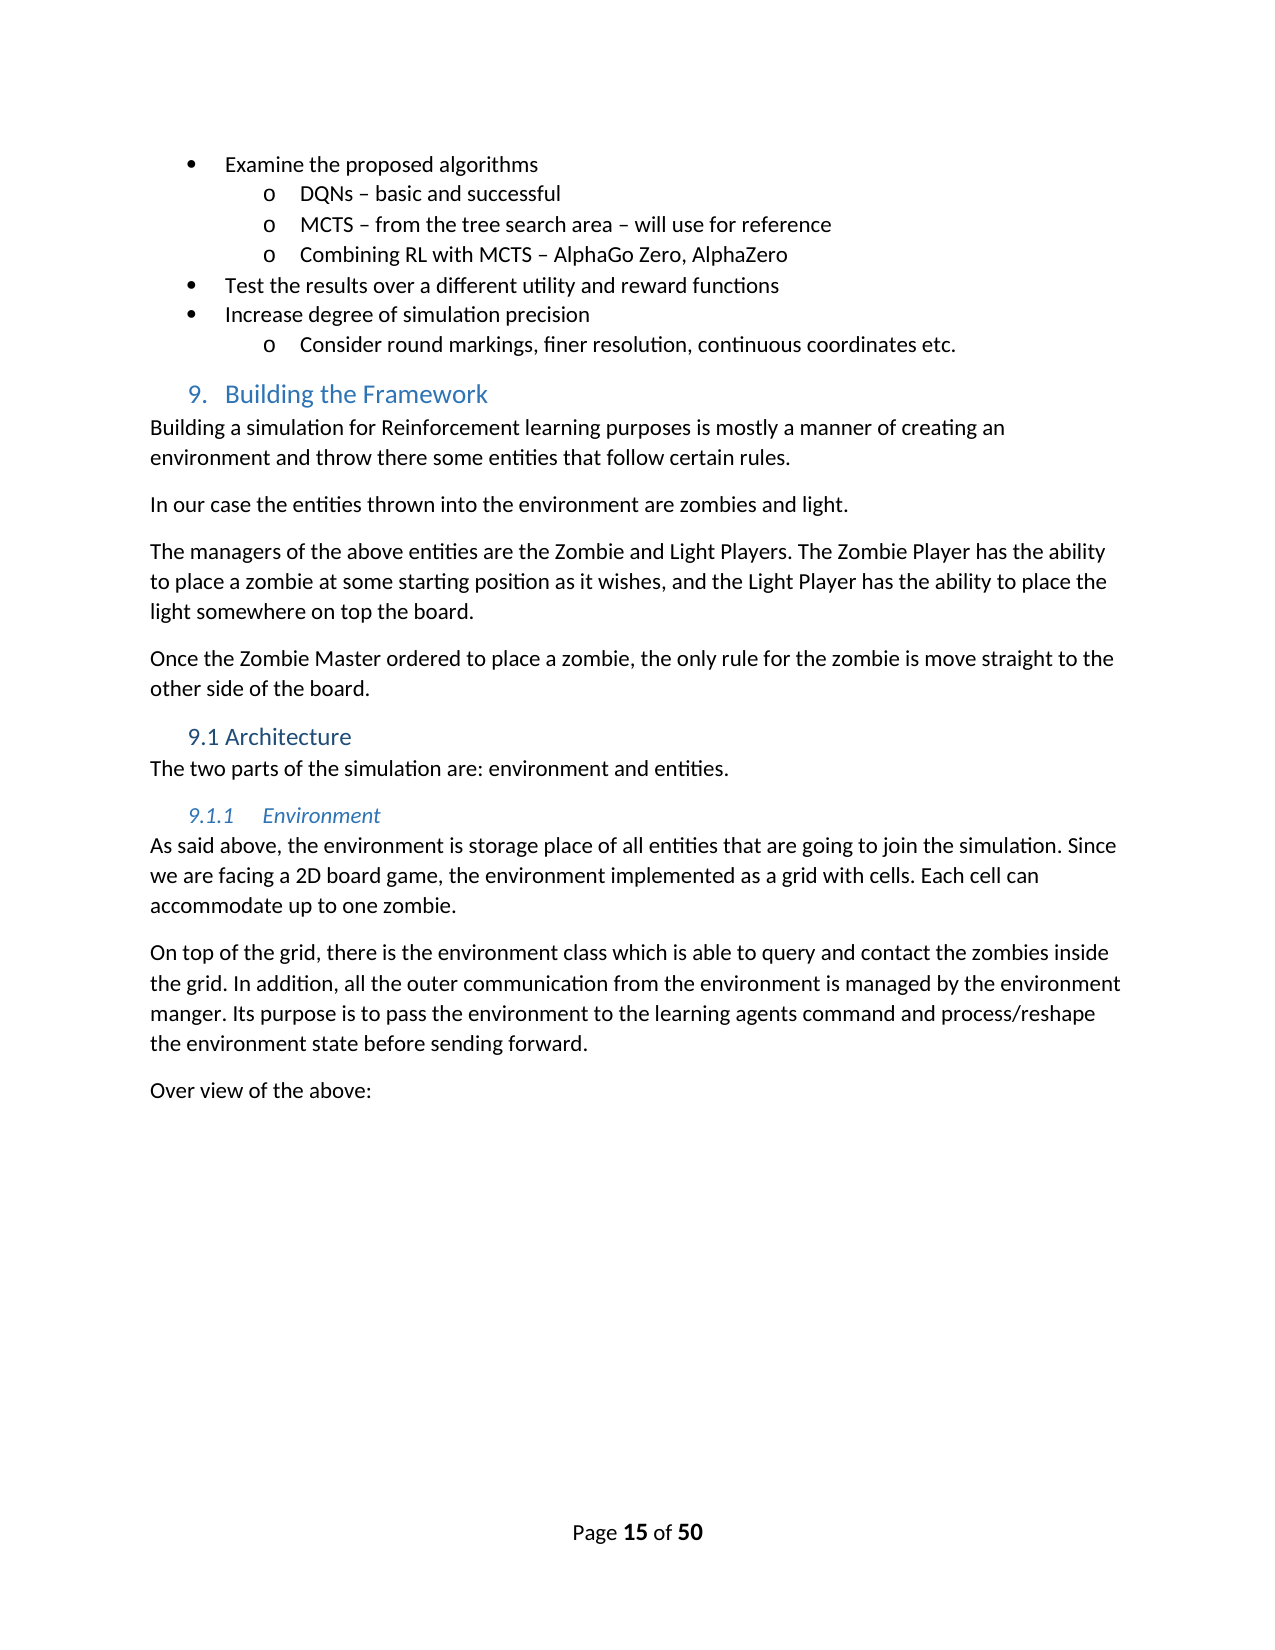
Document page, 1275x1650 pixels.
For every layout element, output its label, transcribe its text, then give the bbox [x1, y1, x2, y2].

text In our case the entities thrown into the environment are zombies and light. [150, 490, 1125, 518]
list DQNs – basic and successful [262, 179, 1125, 208]
list Combining RL with MCTS – AlphaGo Zero, AlphaZero [262, 241, 1125, 270]
text The two parts of the simulation are: environment and entities. [150, 754, 1125, 782]
subtitle Environment [187, 801, 1125, 829]
list Increase degree of simulation precision [187, 301, 1125, 329]
subtitle Building the Framework [187, 377, 1125, 410]
text The managers of the above entities are the Zombie and Light Players. The Zombie Player has the ability to place a zombie at some starting position as it wishes, and the Light Player has the ability to place the light somewhere on top the board. [150, 537, 1125, 625]
text Over view of the above: [150, 1076, 1125, 1104]
list Examine the proposed algorithms [187, 150, 1125, 178]
list Consider round markings, finer resolution, continuous coordinates etc. [262, 330, 1125, 359]
text Once the Zombie Master ordered to place a zombie, the only rule for the zombie is move straight to the other side of the board. [150, 644, 1125, 702]
text As said above, the environment is storage place of all entities that are going to join the simulation. Since we are facing a 2D board game, the environment implemented as a grid with cells. Each cell can accommodate up to one zombie. [150, 831, 1125, 920]
subtitle Architecture [153, 721, 1125, 752]
text Building a simulation for Reinforcement learning purposes is mostly a manner of creating an environment and throw there some entities that follow certain rules. [150, 413, 1125, 471]
text On top of the grid, there is the environment class which is able to query and contact the zombies inside the grid. In addition, all the outer communication from the environment is managed by the environment manger. Its purpose is to pass the environment to the learning agents command and process/reshape the environment state before sending forward. [150, 938, 1125, 1057]
list MCTS – from the tree search area – will use for reference [262, 210, 1125, 239]
list Test the results over a different utility and reward functions [187, 271, 1125, 299]
